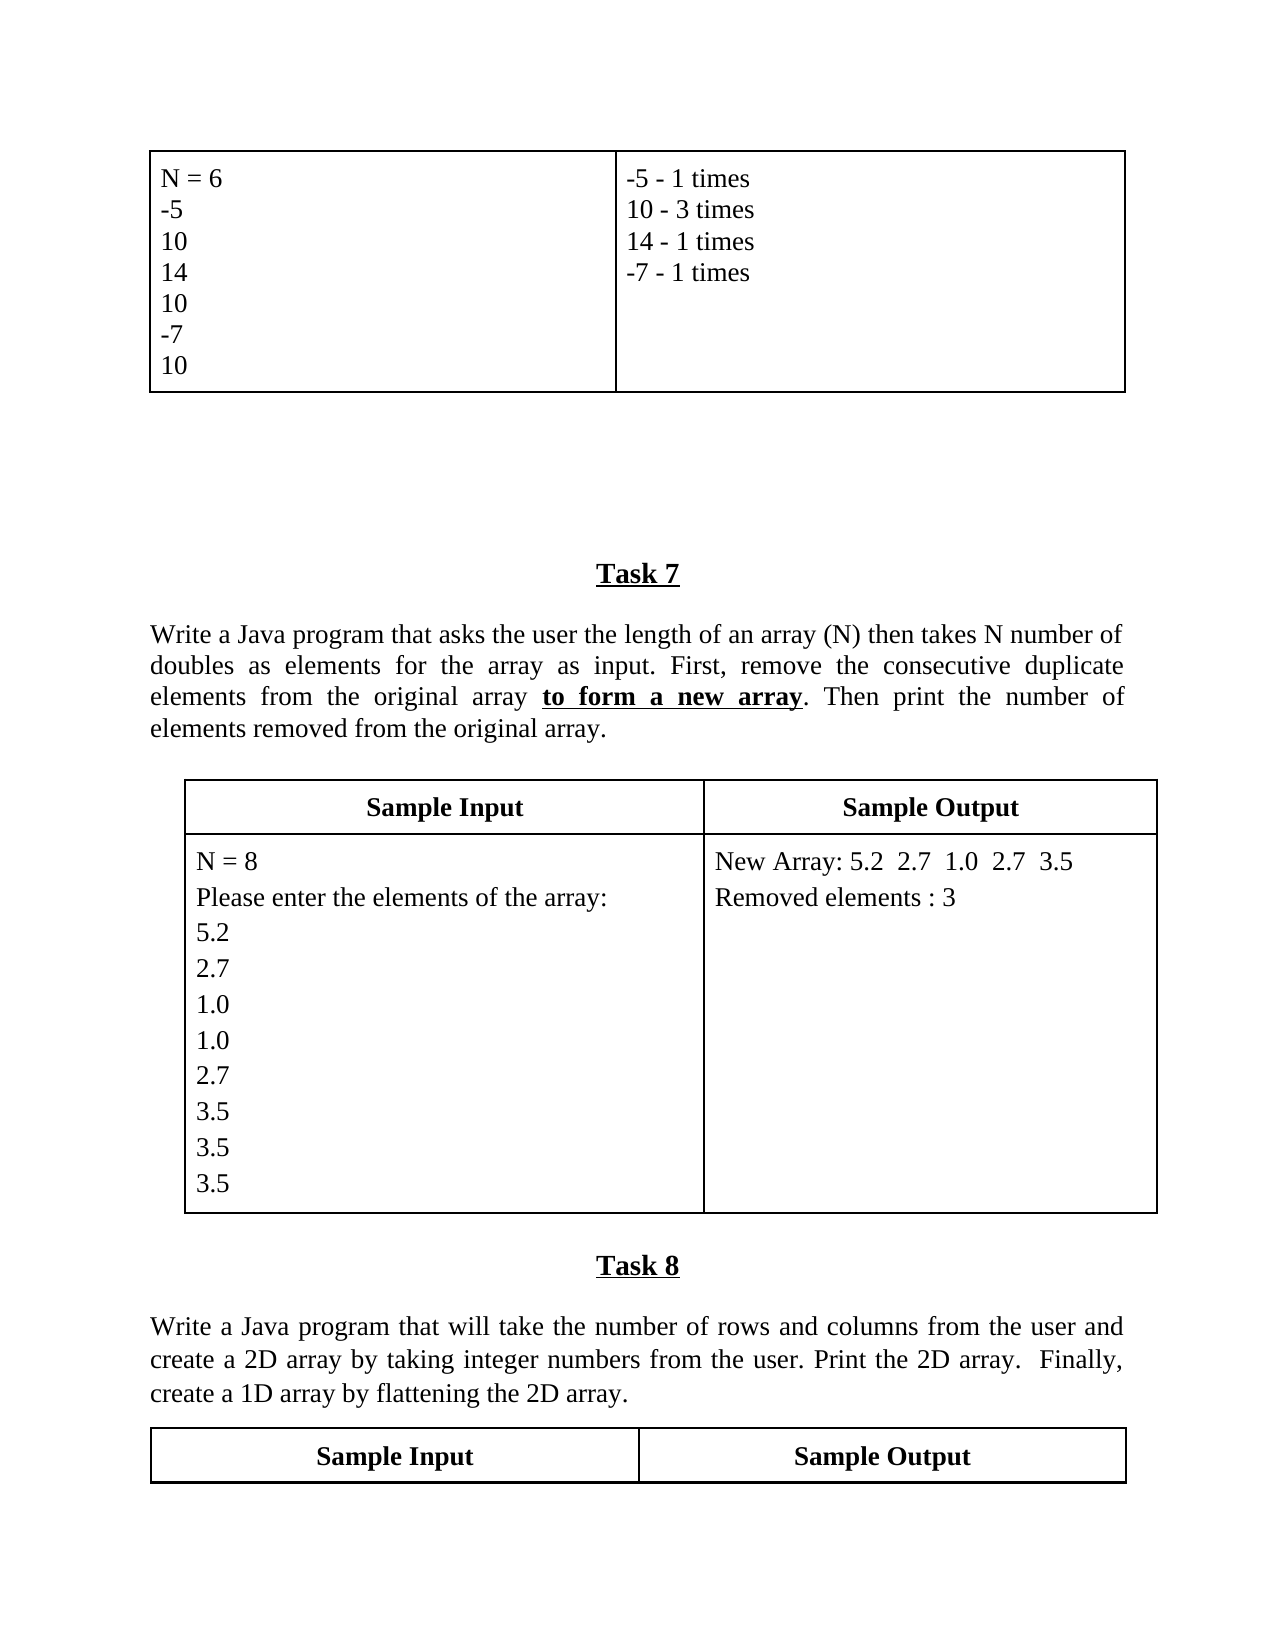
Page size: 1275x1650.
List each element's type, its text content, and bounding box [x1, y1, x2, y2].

table_cell New Array: 5.2 2.7 1.0 2.7 3.5 Removed elements : 3 [705, 835, 1156, 1212]
table_header Sample Output [640, 1429, 1125, 1481]
table_header Sample Input [152, 1429, 638, 1481]
table_cell N = 8 Please enter the elements of the array: 5.2 2.7 1.0 1.0 2.7 3.5 3.5 3.5 [186, 835, 703, 1212]
text Write a Java program that asks the user the length of an array (N) then takes N number of doubles as elements for the array as input. First, remove the consecutive duplicate elements from the original array to form a new array. Then print the number of elements removed from the original array. [150, 618, 1125, 743]
text Write a Java program that will take the number of rows and columns from the user and create a 2D array by taking integer numbers from the user. Print the 2D array. Finally, create a 1D array by flattening the 2D array. [150, 1310, 1125, 1408]
table_header Sample Input [186, 781, 703, 833]
table_cell N = 6 -5 10 14 10 -7 10 [151, 152, 615, 391]
table_cell -5 - 1 times 10 - 3 times 14 - 1 times -7 - 1 times [617, 152, 1124, 391]
table_header Sample Output [705, 781, 1156, 833]
text Task 7 [150, 556, 1125, 589]
text Task 8 [150, 1248, 1125, 1281]
